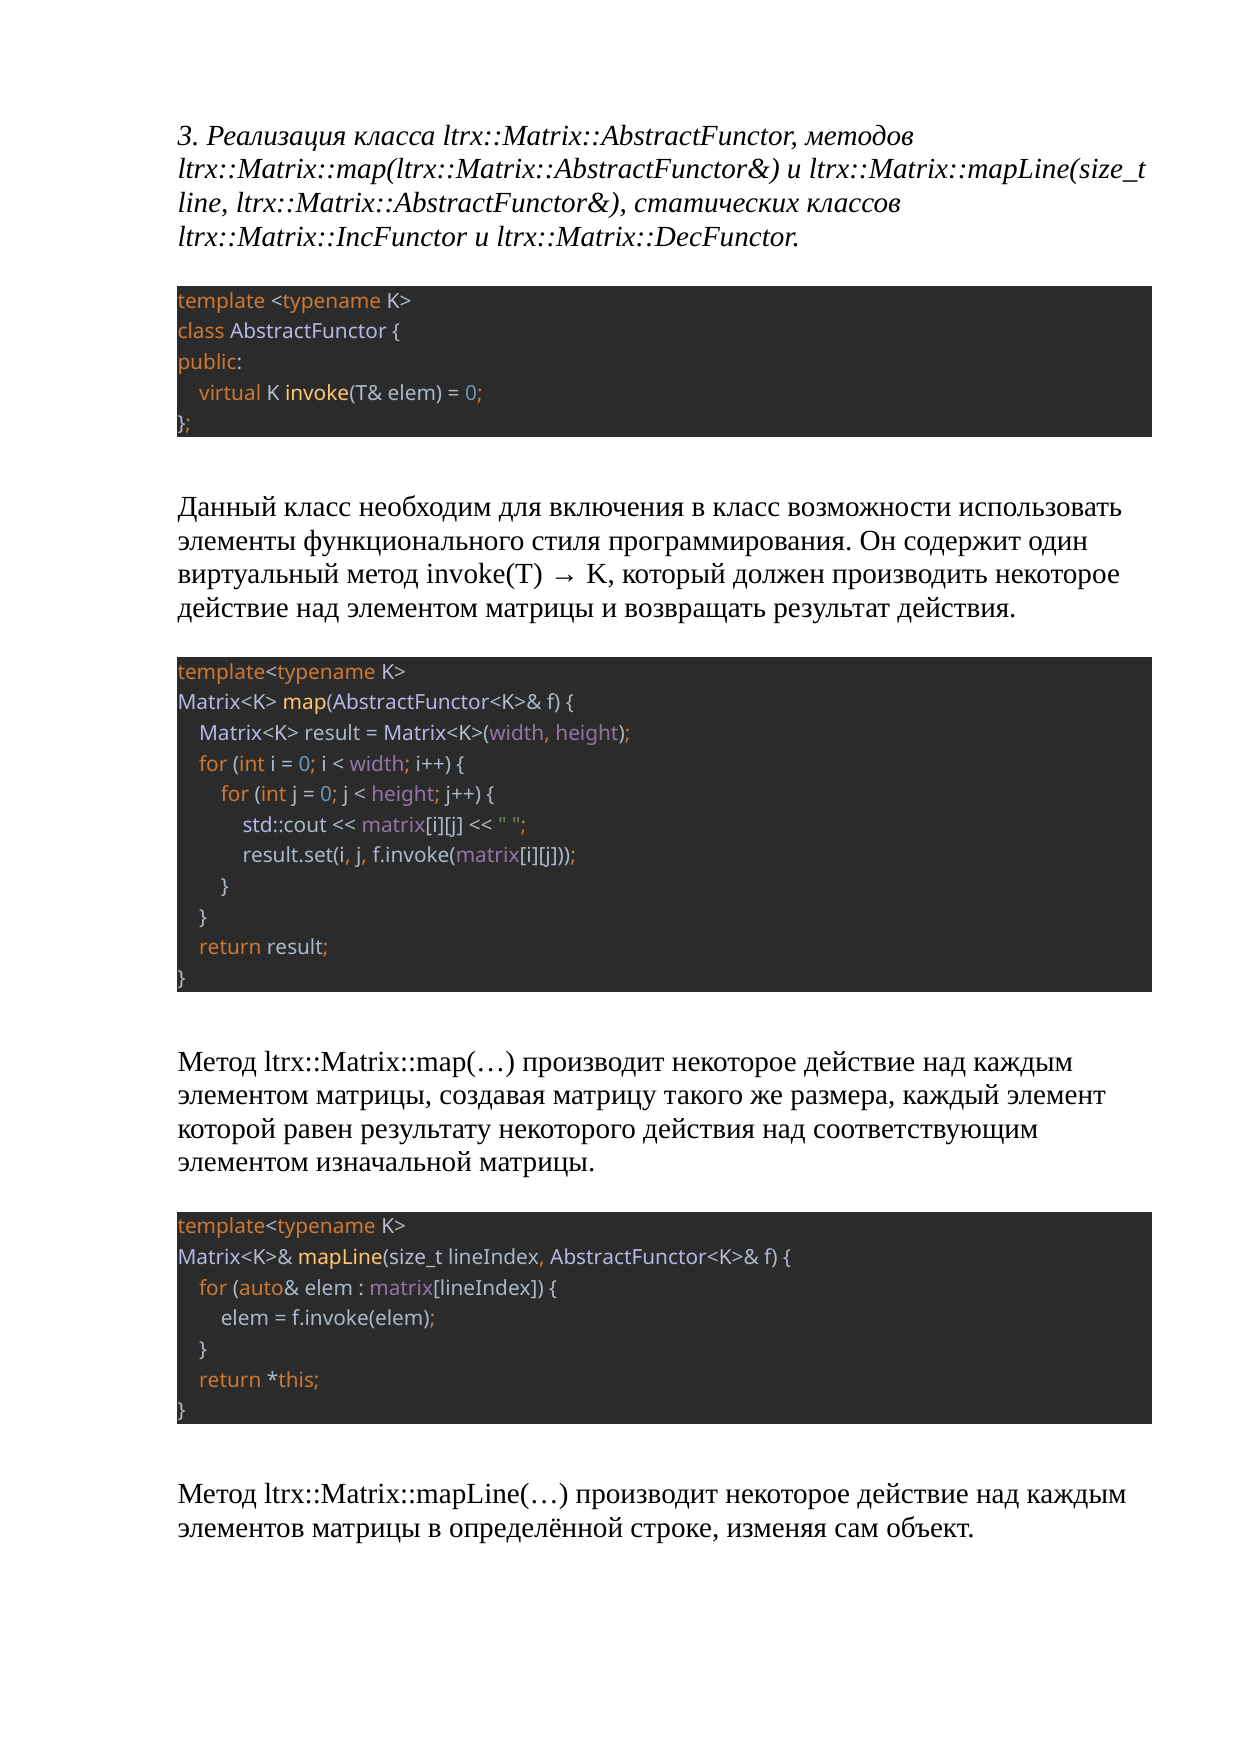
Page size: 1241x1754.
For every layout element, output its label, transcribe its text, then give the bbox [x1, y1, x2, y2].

text template<typename K> Matrix<K> map(AbstractFunctor<K>& f) { Matrix<K> result = Matrix<K>(width, height); for (int i = 0; i < width; i++) { for (int j = 0; j < height; j++) { std::cout << matrix[i][j] << " "; result.set(i, j, f.invoke(matrix[i][j])); } } return result; } [177, 657, 1152, 992]
text Данный класс необходим для включения в класс возможности использовать элементы функционального стиля программирования. Он содержит один виртуальный метод invoke(T) → K, который должен производить некоторое действие над элементом матрицы и возвращать результат действия. [177, 489, 1152, 623]
text template <typename K> class AbstractFunctor { public: virtual K invoke(T& elem) = 0; }; [177, 286, 1152, 437]
text Метод ltrx::Matrix::map(…) производит некоторое действие над каждым элементом матрицы, создавая матрицу такого же размера, каждый элемент которой равен результату некоторого действия над соответствующим элементом изначальной матрицы. [177, 1044, 1152, 1178]
text 3. Реализация класса ltrx::Matrix::AbstractFunctor, методов ltrx::Matrix::map(ltrx::Matrix::AbstractFunctor&) и ltrx::Matrix::mapLine(size_t line, ltrx::Matrix::AbstractFunctor&), статических классов ltrx::Matrix::IncFunctor и ltrx::Matrix::DecFunctor. [177, 118, 1152, 252]
text template<typename K> Matrix<K>& mapLine(size_t lineIndex, AbstractFunctor<K>& f) { for (auto& elem : matrix[lineIndex]) { elem = f.invoke(elem); } return *this; } [177, 1212, 1152, 1424]
text Метод ltrx::Matrix::mapLine(…) производит некоторое действие над каждым элементов матрицы в определённой строке, изменяя сам объект. [177, 1476, 1152, 1543]
